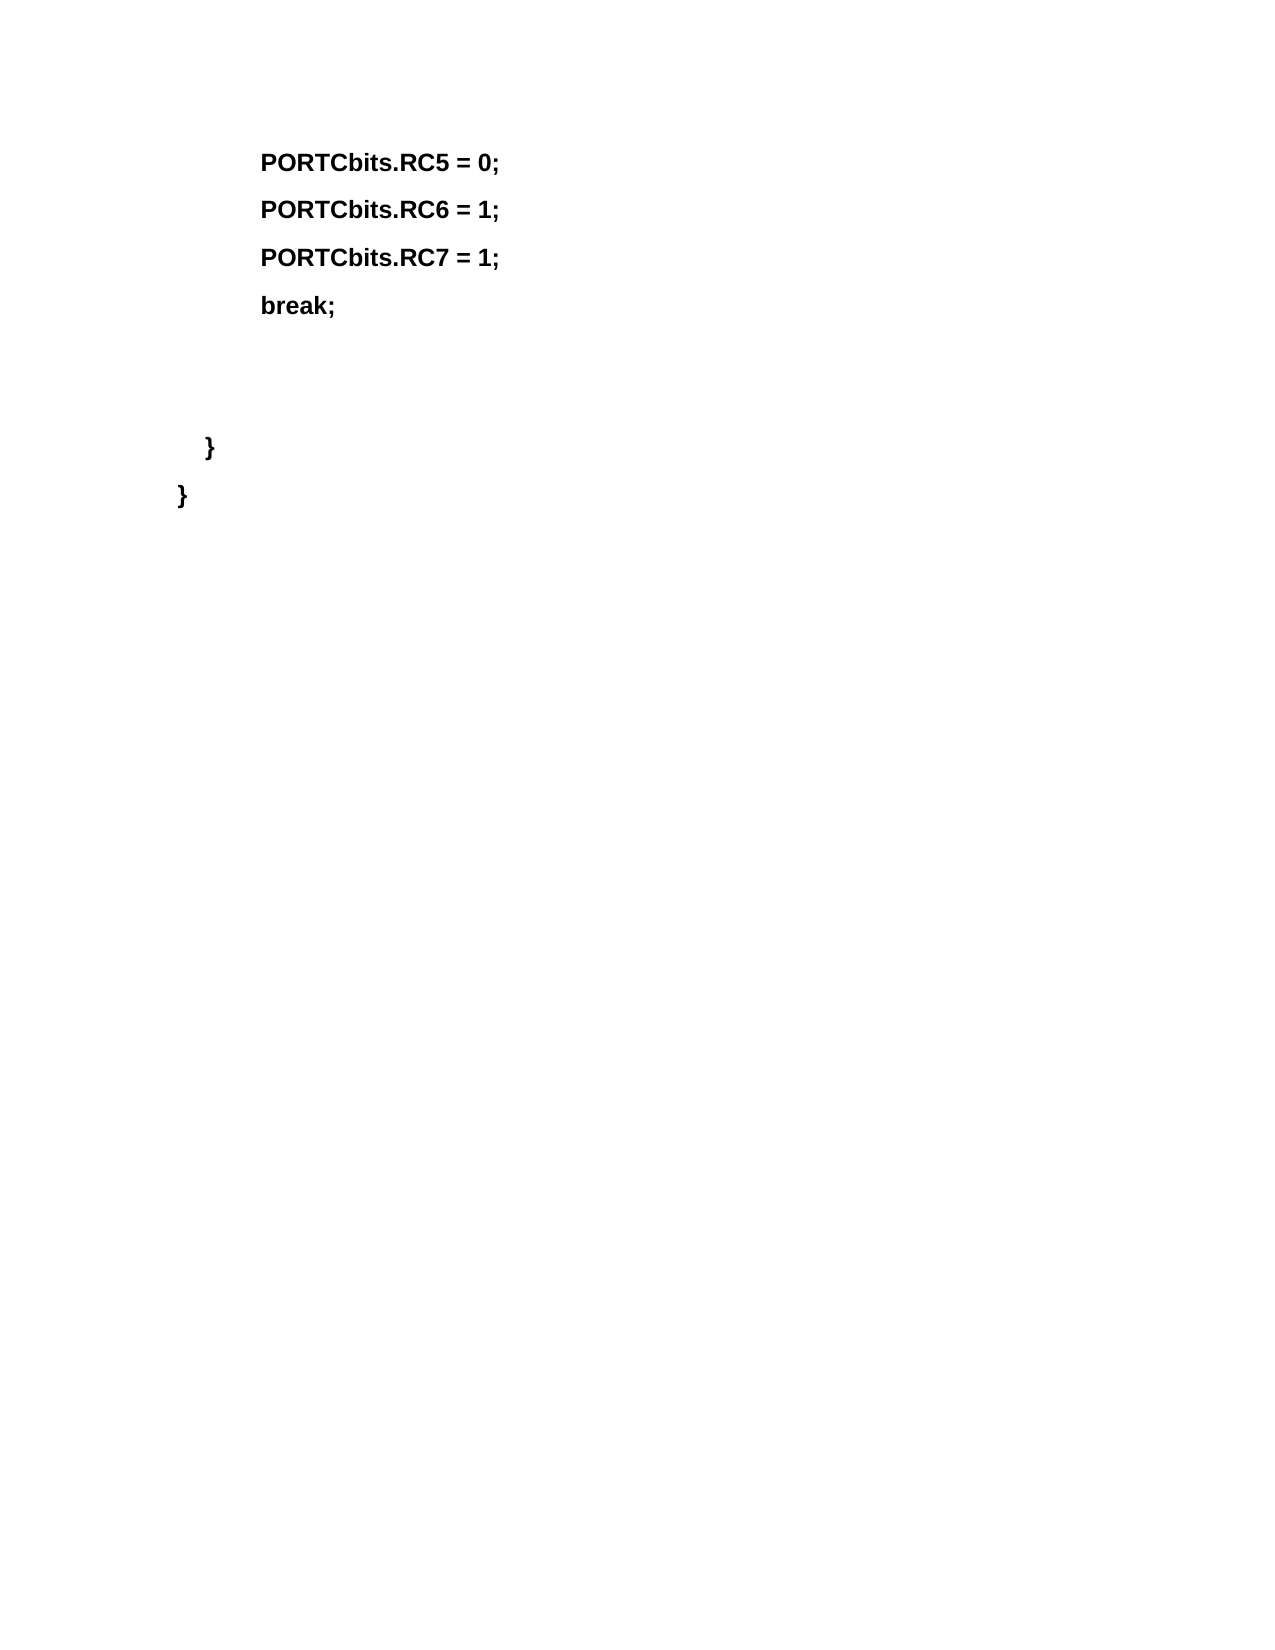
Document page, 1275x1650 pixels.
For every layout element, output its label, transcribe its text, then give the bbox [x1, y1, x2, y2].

text PORTCbits.RC7 = 1; [177, 243, 1098, 272]
text break; [177, 291, 1098, 319]
text } [177, 432, 1098, 461]
text PORTCbits.RC5 = 0; [177, 148, 1098, 176]
text } [177, 480, 1098, 509]
text PORTCbits.RC6 = 1; [177, 195, 1098, 224]
